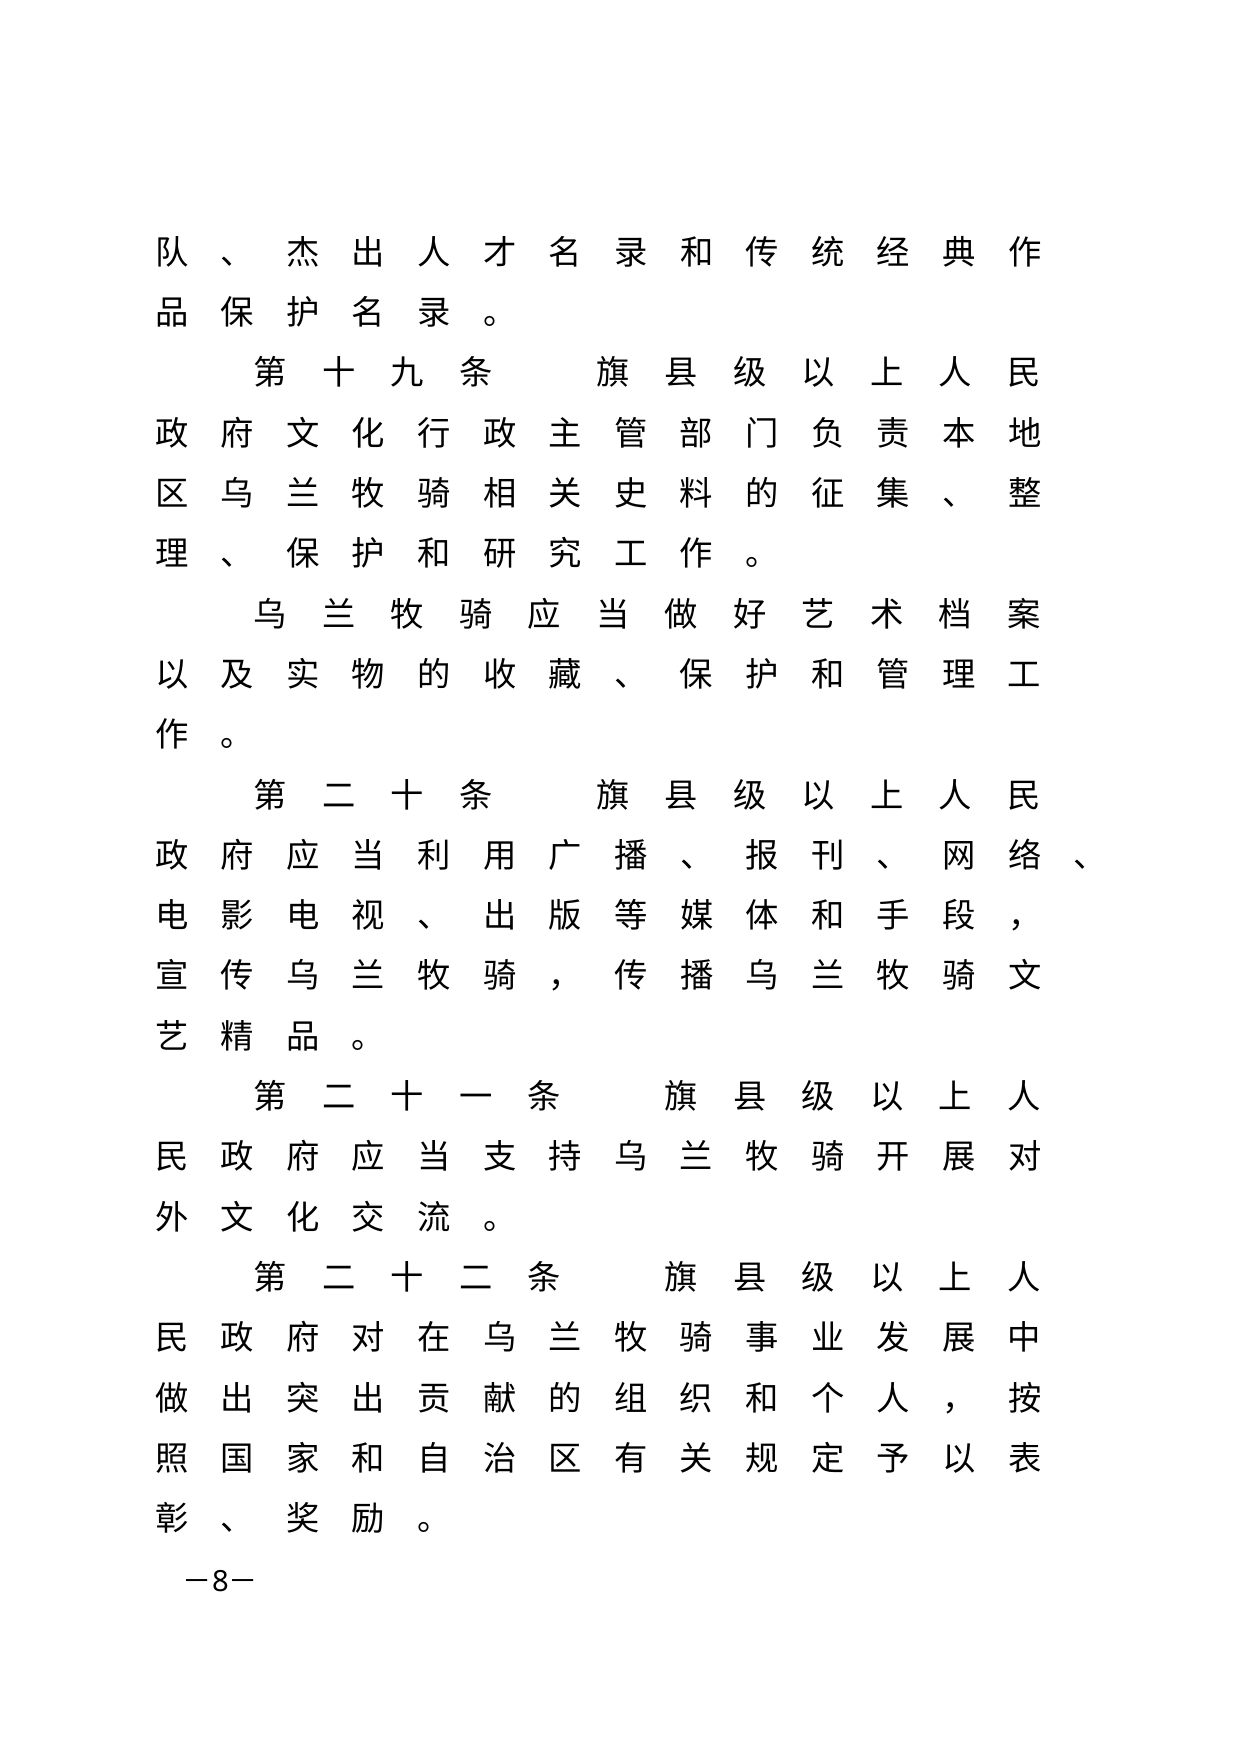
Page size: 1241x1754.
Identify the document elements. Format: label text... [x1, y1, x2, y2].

text 第二十条 旗县级以上人民政府应当利用广播、报刊、网络、电影电视、出版等媒体和手段，宣传乌兰牧骑，传播乌兰牧骑文艺精品。 [155, 762, 1073, 1064]
text 乌兰牧骑应当做好艺术档案以及实物的收藏、保护和管理工作。 [155, 581, 1073, 762]
text 第十九条 旗县级以上人民政府文化行政主管部门负责本地区乌兰牧骑相关史料的征集、整理、保护和研究工作。 [155, 340, 1073, 581]
text 第十八条 旗县级以上人民政府文化行政主管部门应当推动乌兰牧骑品牌建设，建立优秀团队、杰出人才名录和传统经典作品保护名录。 [155, 219, 1073, 340]
text 第二十二条 旗县级以上人民政府对在乌兰牧骑事业发展中做出突出贡献的组织和个人，按照国家和自治区有关规定予以表彰、奖励。 [155, 1245, 1073, 1546]
text 第二十一条 旗县级以上人民政府应当支持乌兰牧骑开展对外文化交流。 [155, 1064, 1073, 1245]
